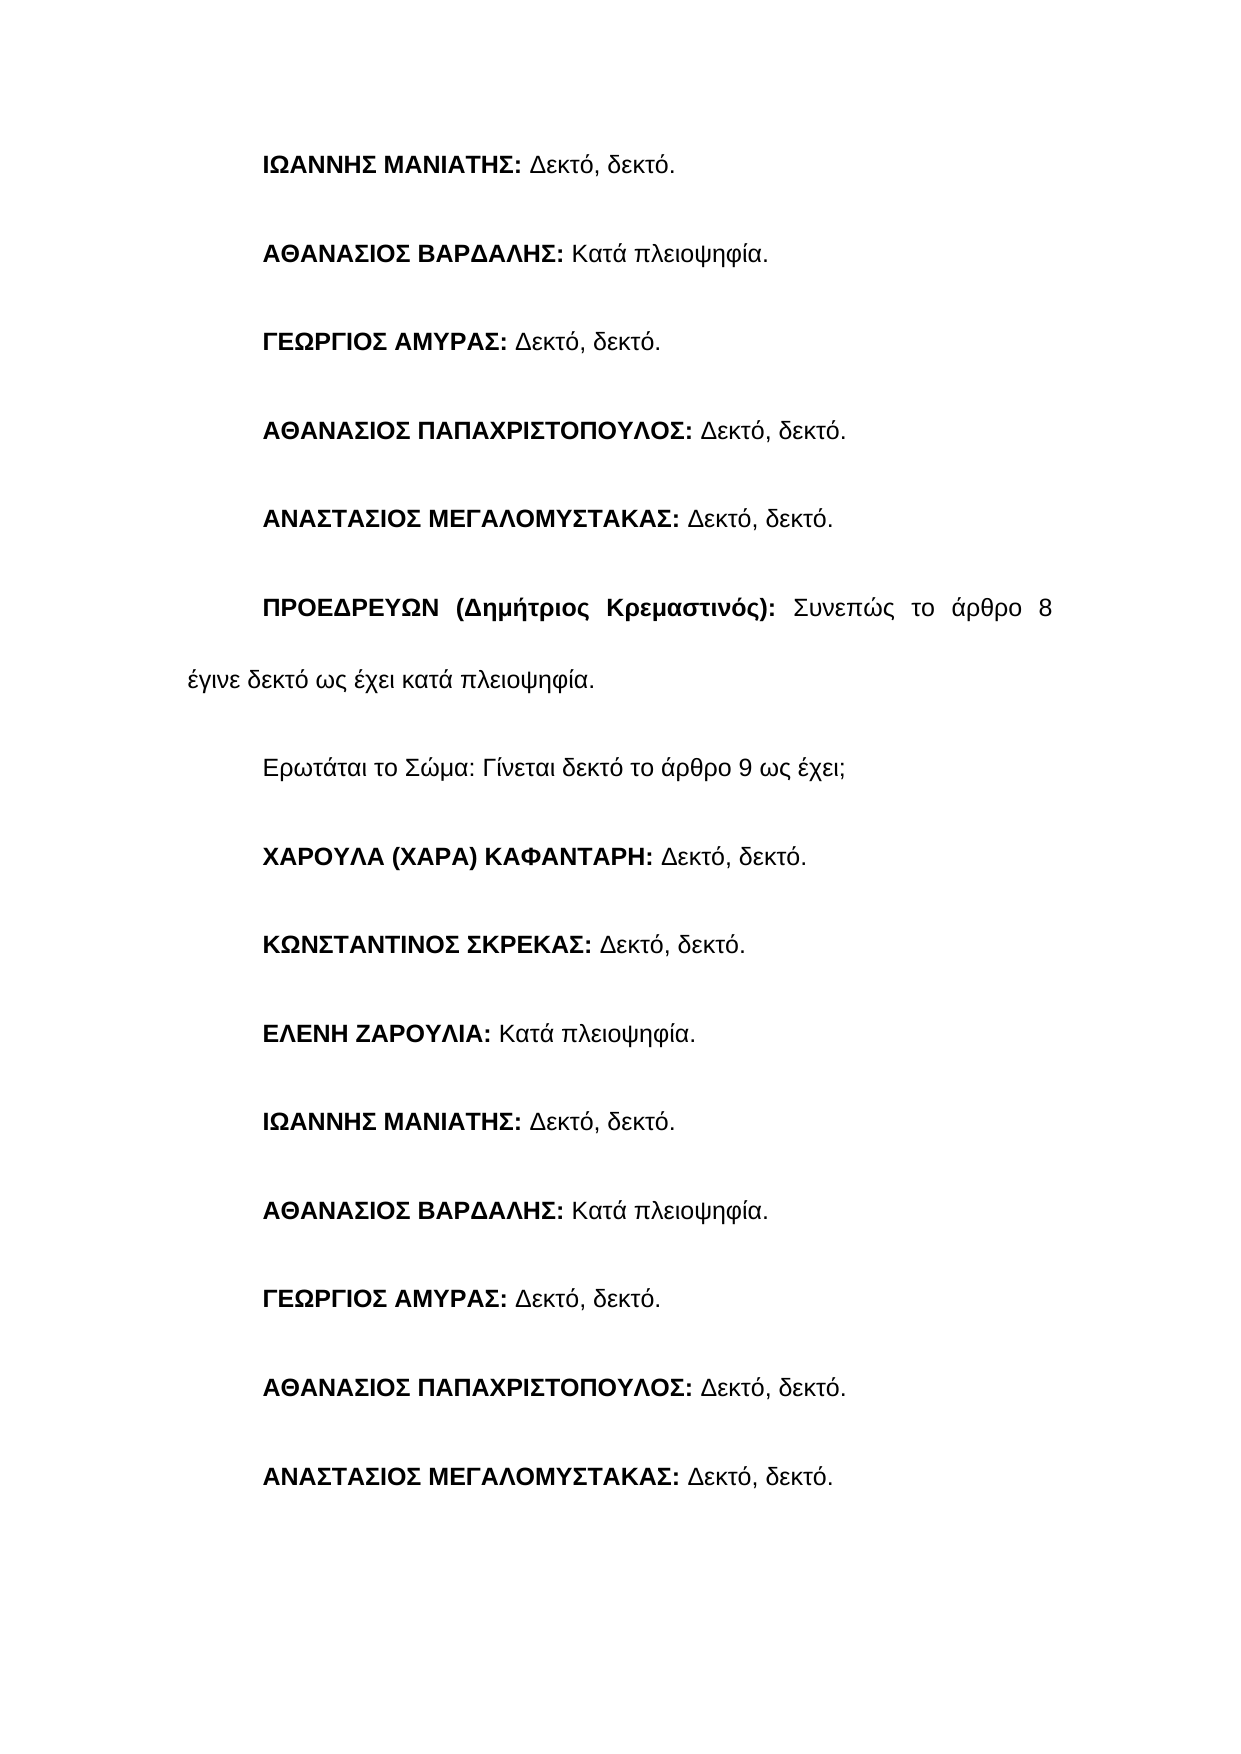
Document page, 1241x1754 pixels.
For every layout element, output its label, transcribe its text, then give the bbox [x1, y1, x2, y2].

text ΑΝΑΣΤΑΣΙΟΣ ΜΕΓΑΛΟΜΥΣΤΑΚΑΣ: Δεκτό, δεκτό. [187, 504, 1053, 533]
text ΙΩΑΝΝΗΣ ΜΑΝΙΑΤΗΣ: Δεκτό, δεκτό. [187, 150, 1053, 179]
text ΑΘΑΝΑΣΙΟΣ ΒΑΡΔΑΛΗΣ: Κατά πλειοψηφία. [187, 1196, 1053, 1224]
text ΑΝΑΣΤΑΣΙΟΣ ΜΕΓΑΛΟΜΥΣΤΑΚΑΣ: Δεκτό, δεκτό. [187, 1461, 1053, 1490]
text ΑΘΑΝΑΣΙΟΣ ΠΑΠΑΧΡΙΣΤΟΠΟΥΛΟΣ: Δεκτό, δεκτό. [187, 416, 1053, 444]
text ΙΩΑΝΝΗΣ ΜΑΝΙΑΤΗΣ: Δεκτό, δεκτό. [187, 1107, 1053, 1136]
text ΚΩΝΣΤΑΝΤΙΝΟΣ ΣΚΡΕΚΑΣ: Δεκτό, δεκτό. [187, 930, 1053, 959]
text Ερωτάται το Σώμα: Γίνεται δεκτό το άρθρο 9 ως έχει; [187, 753, 1053, 782]
text ΑΘΑΝΑΣΙΟΣ ΒΑΡΔΑΛΗΣ: Κατά πλειοψηφία. [187, 238, 1053, 267]
text ΧΑΡΟΥΛΑ (ΧΑΡΑ) ΚΑΦΑΝΤΑΡΗ: Δεκτό, δεκτό. [187, 842, 1053, 870]
text ΠΡΟΕΔΡΕΥΩΝ (Δημήτριος Κρεμαστινός): Συνεπώς το άρθρο 8 έγινε δεκτό ως έχει κατά πλειοψηφία. [187, 593, 1053, 693]
text ΓΕΩΡΓΙΟΣ ΑΜΥΡΑΣ: Δεκτό, δεκτό. [187, 1284, 1053, 1313]
text ΕΛΕΝΗ ΖΑΡΟΥΛΙΑ: Κατά πλειοψηφία. [187, 1019, 1053, 1047]
text ΑΘΑΝΑΣΙΟΣ ΠΑΠΑΧΡΙΣΤΟΠΟΥΛΟΣ: Δεκτό, δεκτό. [187, 1373, 1053, 1402]
text ΓΕΩΡΓΙΟΣ ΑΜΥΡΑΣ: Δεκτό, δεκτό. [187, 327, 1053, 356]
